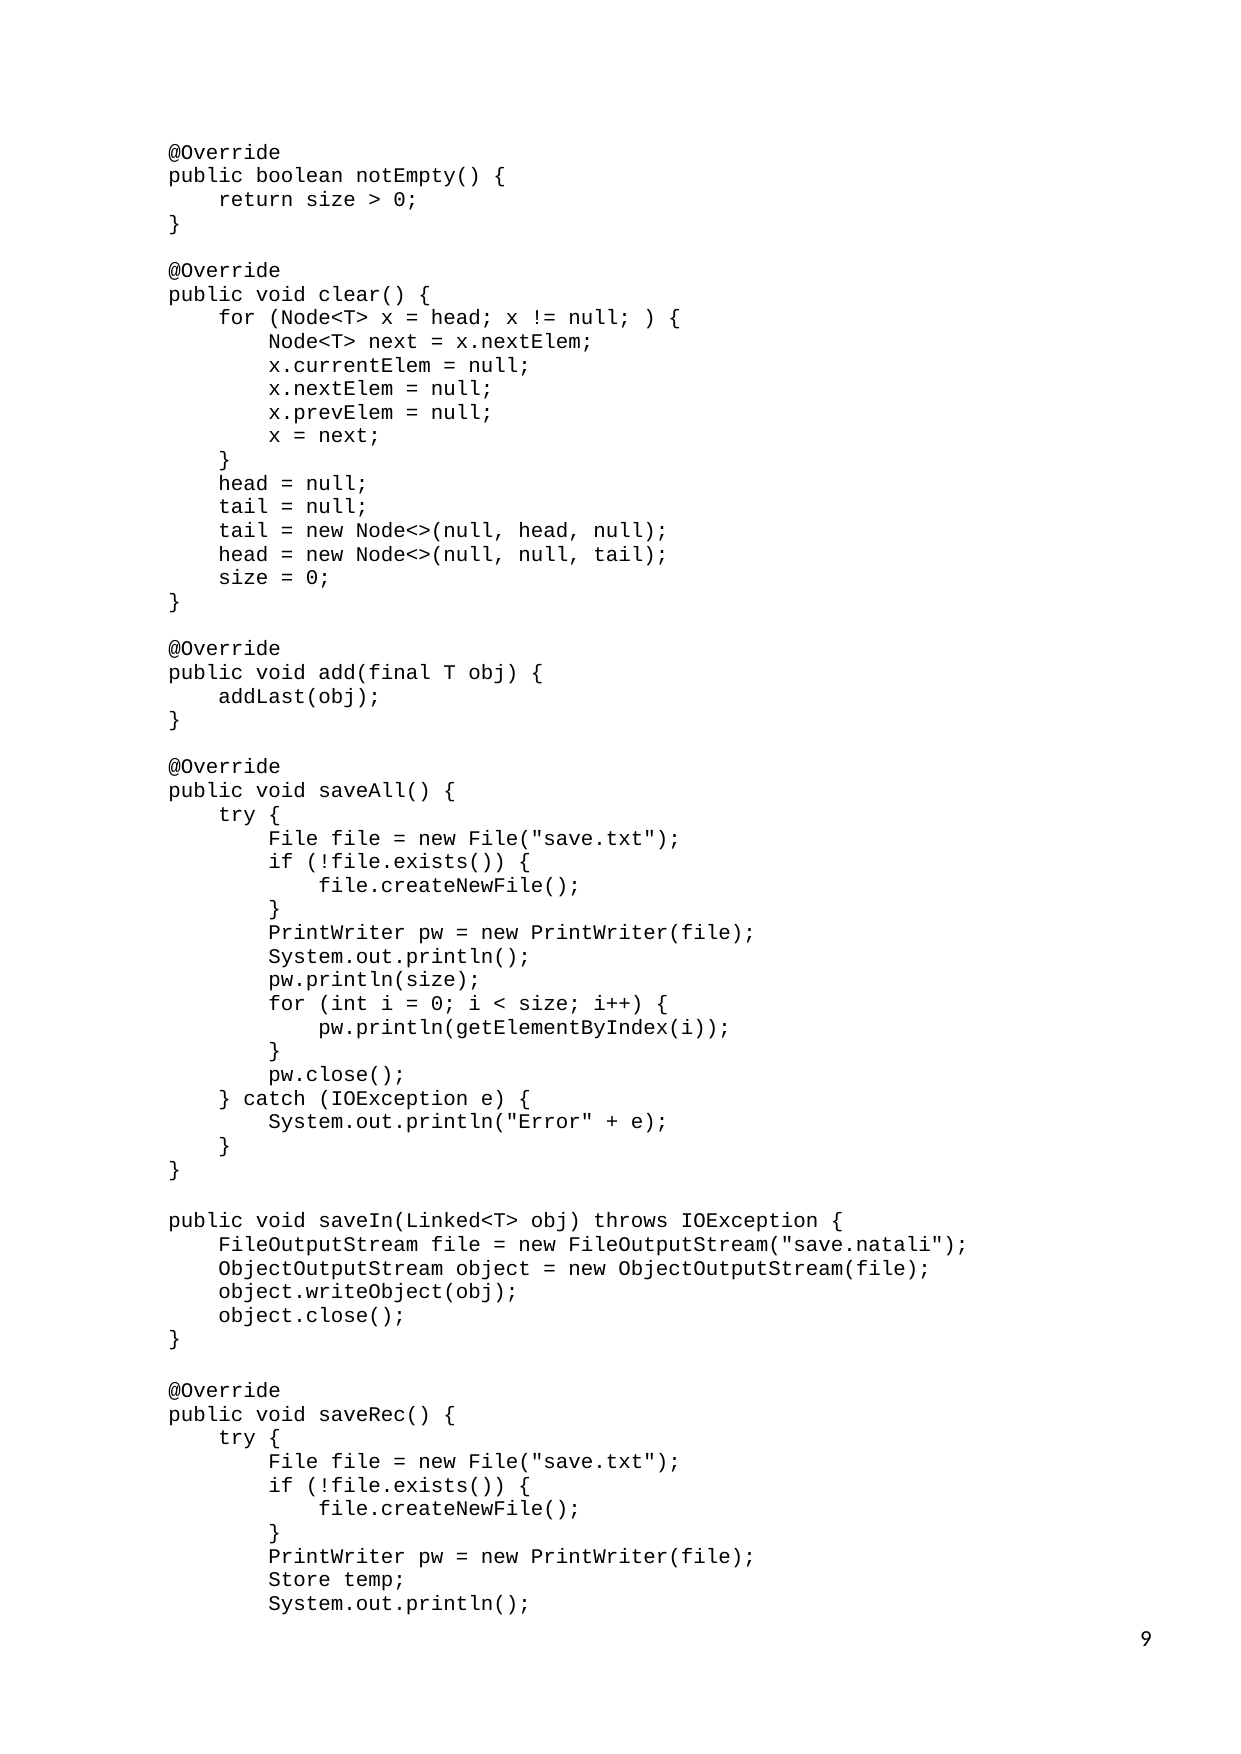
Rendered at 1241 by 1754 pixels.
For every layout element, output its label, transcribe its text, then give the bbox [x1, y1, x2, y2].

text } [118, 591, 1152, 615]
text System.out.println(); [118, 1593, 1152, 1617]
text } [118, 449, 1152, 473]
text } [118, 1522, 1152, 1546]
text file.createNewFile(); [118, 1498, 1152, 1522]
text object.writeObject(obj); [118, 1281, 1152, 1305]
text pw.println(getElementByIndex(i)); [118, 1017, 1152, 1040]
text addLast(obj); [118, 686, 1152, 709]
text } [118, 1040, 1152, 1064]
text head = new Node<>(null, null, tail); [118, 544, 1152, 567]
text @Override [118, 260, 1152, 284]
text } [118, 213, 1152, 236]
text @Override [118, 142, 1152, 165]
text System.out.println("Error" + e); [118, 1111, 1152, 1135]
text public void clear() { [118, 284, 1152, 307]
text if (!file.exists()) { [118, 851, 1152, 875]
text } [118, 709, 1152, 733]
text @Override [118, 638, 1152, 662]
text return size > 0; [118, 189, 1152, 213]
text public void saveRec() { [118, 1404, 1152, 1427]
text } [118, 1158, 1152, 1182]
text } [118, 1135, 1152, 1158]
text for (Node<T> x = head; x != null; ) { [118, 307, 1152, 331]
text File file = new File("save.txt"); [118, 1451, 1152, 1475]
text } catch (IOException e) { [118, 1088, 1152, 1111]
text PrintWriter pw = new PrintWriter(file); [118, 1546, 1152, 1569]
text @Override [118, 757, 1152, 780]
text tail = null; [118, 496, 1152, 520]
text if (!file.exists()) { [118, 1475, 1152, 1498]
text x.prevElem = null; [118, 402, 1152, 426]
text public void add(final T obj) { [118, 662, 1152, 686]
text try { [118, 1427, 1152, 1451]
text pw.close(); [118, 1064, 1152, 1088]
text for (int i = 0; i < size; i++) { [118, 993, 1152, 1017]
text public void saveIn(Linked<T> obj) throws IOException { [118, 1210, 1152, 1234]
text x.currentElem = null; [118, 354, 1152, 378]
text size = 0; [118, 567, 1152, 591]
text PrintWriter pw = new PrintWriter(file); [118, 922, 1152, 946]
text x.nextElem = null; [118, 378, 1152, 402]
text pw.println(size); [118, 969, 1152, 993]
text try { [118, 804, 1152, 827]
text } [118, 1328, 1152, 1352]
text } [118, 898, 1152, 922]
text Store temp; [118, 1569, 1152, 1593]
text Node<T> next = x.nextElem; [118, 331, 1152, 354]
text x = next; [118, 426, 1152, 449]
text ObjectOutputStream object = new ObjectOutputStream(file); [118, 1257, 1152, 1281]
text System.out.println(); [118, 946, 1152, 969]
text tail = new Node<>(null, head, null); [118, 520, 1152, 544]
text head = null; [118, 473, 1152, 496]
text @Override [118, 1380, 1152, 1404]
text object.close(); [118, 1305, 1152, 1328]
text public void saveAll() { [118, 780, 1152, 804]
text File file = new File("save.txt"); [118, 827, 1152, 851]
text FileOutputStream file = new FileOutputStream("save.natali"); [118, 1234, 1152, 1257]
text file.createNewFile(); [118, 875, 1152, 898]
text public boolean notEmpty() { [118, 165, 1152, 189]
